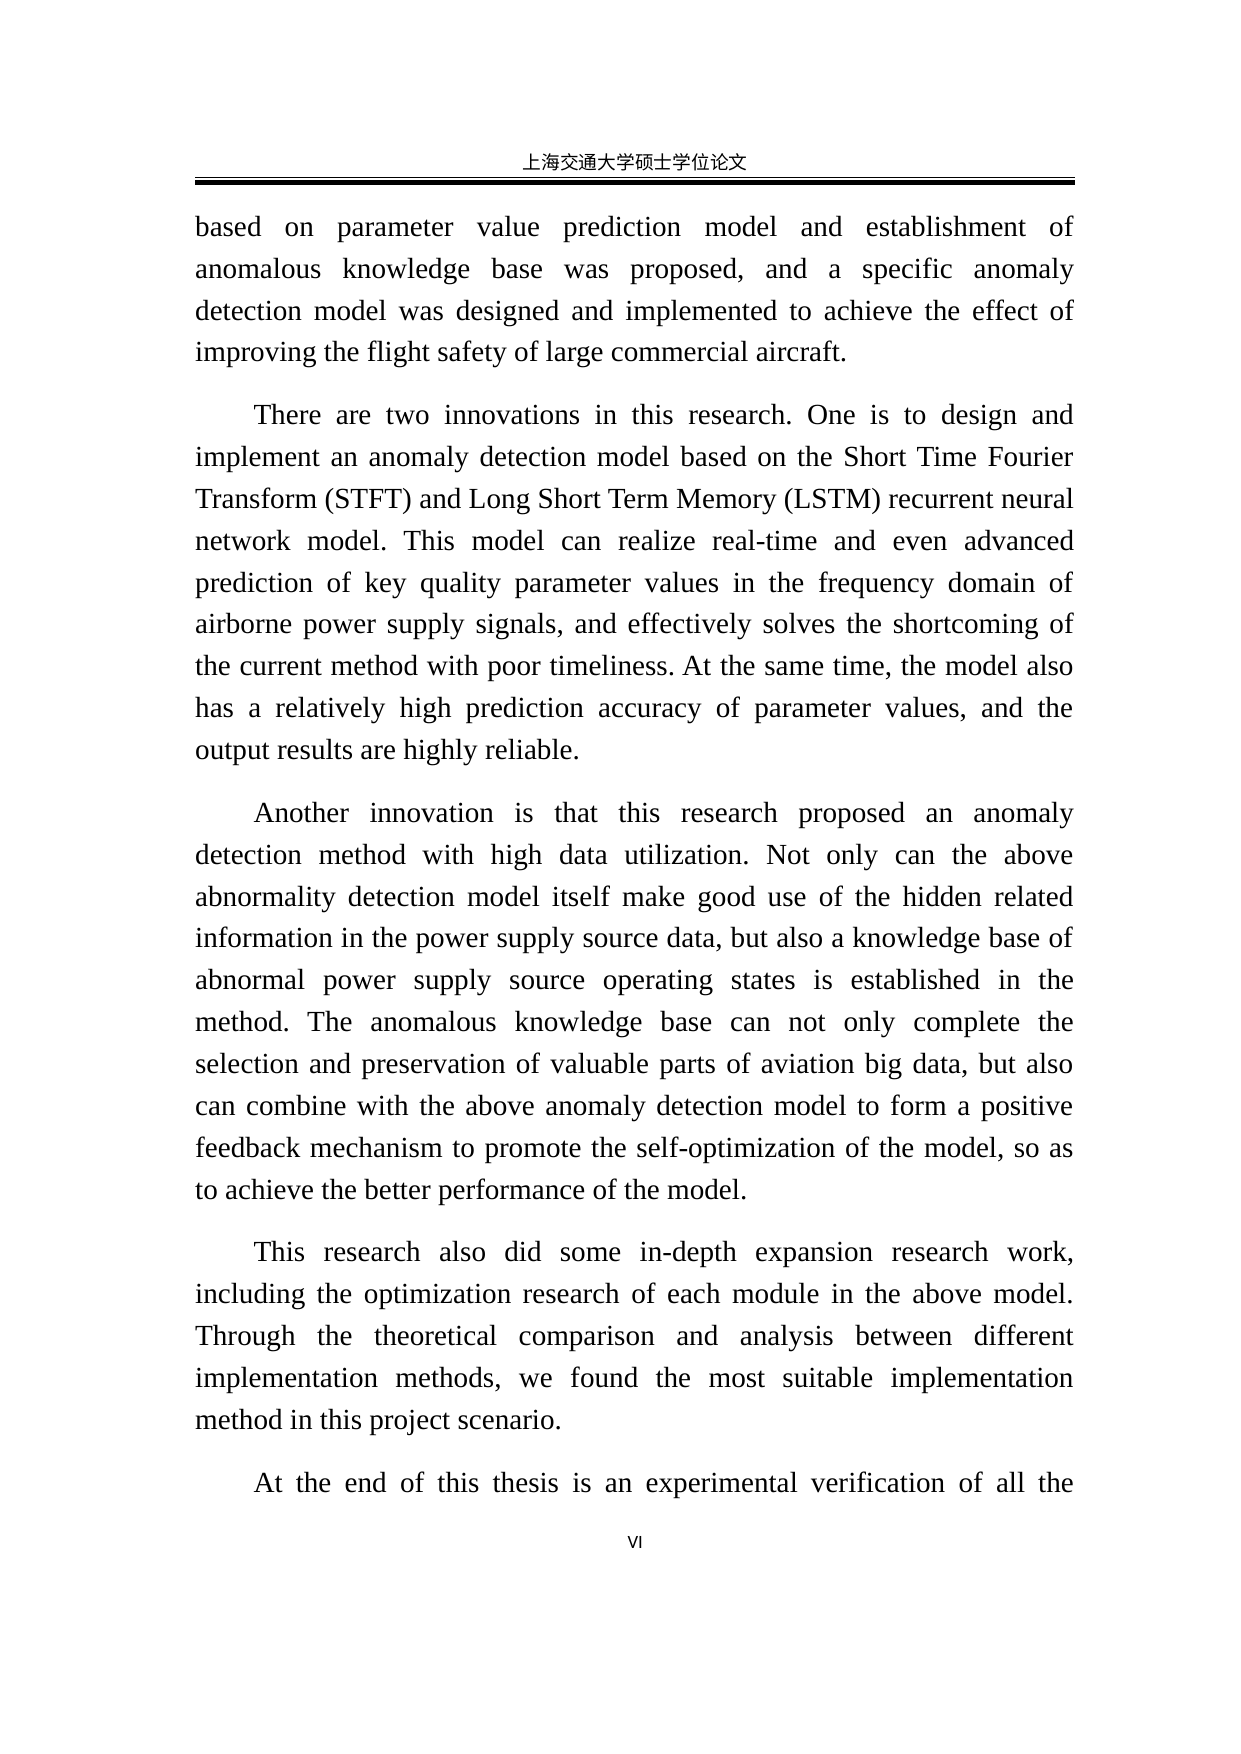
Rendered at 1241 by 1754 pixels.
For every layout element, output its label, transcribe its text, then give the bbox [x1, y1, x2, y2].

text This research also did some in-depth expansion research work, including the optimization research of each module in the above model. Through the theoretical comparison and analysis between different implementation methods, we found the most suitable implementation method in this project scenario. [195, 1234, 1075, 1436]
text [195, 209, 1075, 368]
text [195, 1465, 1075, 1498]
text There are two innovations in this research. One is to design and implement an anomaly detection model based on the Short Time Fourier Transform (STFT) and Long Short Term Memory (LSTM) recurrent neural network model. This model can realize real-time and even advanced prediction of key quality parameter values in the frequency domain of airborne power supply signals, and effectively solves the shortcoming of the current method with poor timeliness. At the same time, the model also has a relatively high prediction accuracy of parameter values, and the output results are highly reliable. [195, 397, 1075, 766]
text Another innovation is that this research proposed an anomaly detection method with high data utilization. Not only can the above abnormality detection model itself make good use of the hidden related information in the power supply source data, but also a knowledge base of abnormal power supply source operating states is established in the method. The anomalous knowledge base can not only complete the selection and preservation of valuable parts of aviation big data, but also can combine with the above anomaly detection model to form a positive feedback mechanism to promote the self-optimization of the model, so as to achieve the better performance of the model. [195, 795, 1075, 1205]
